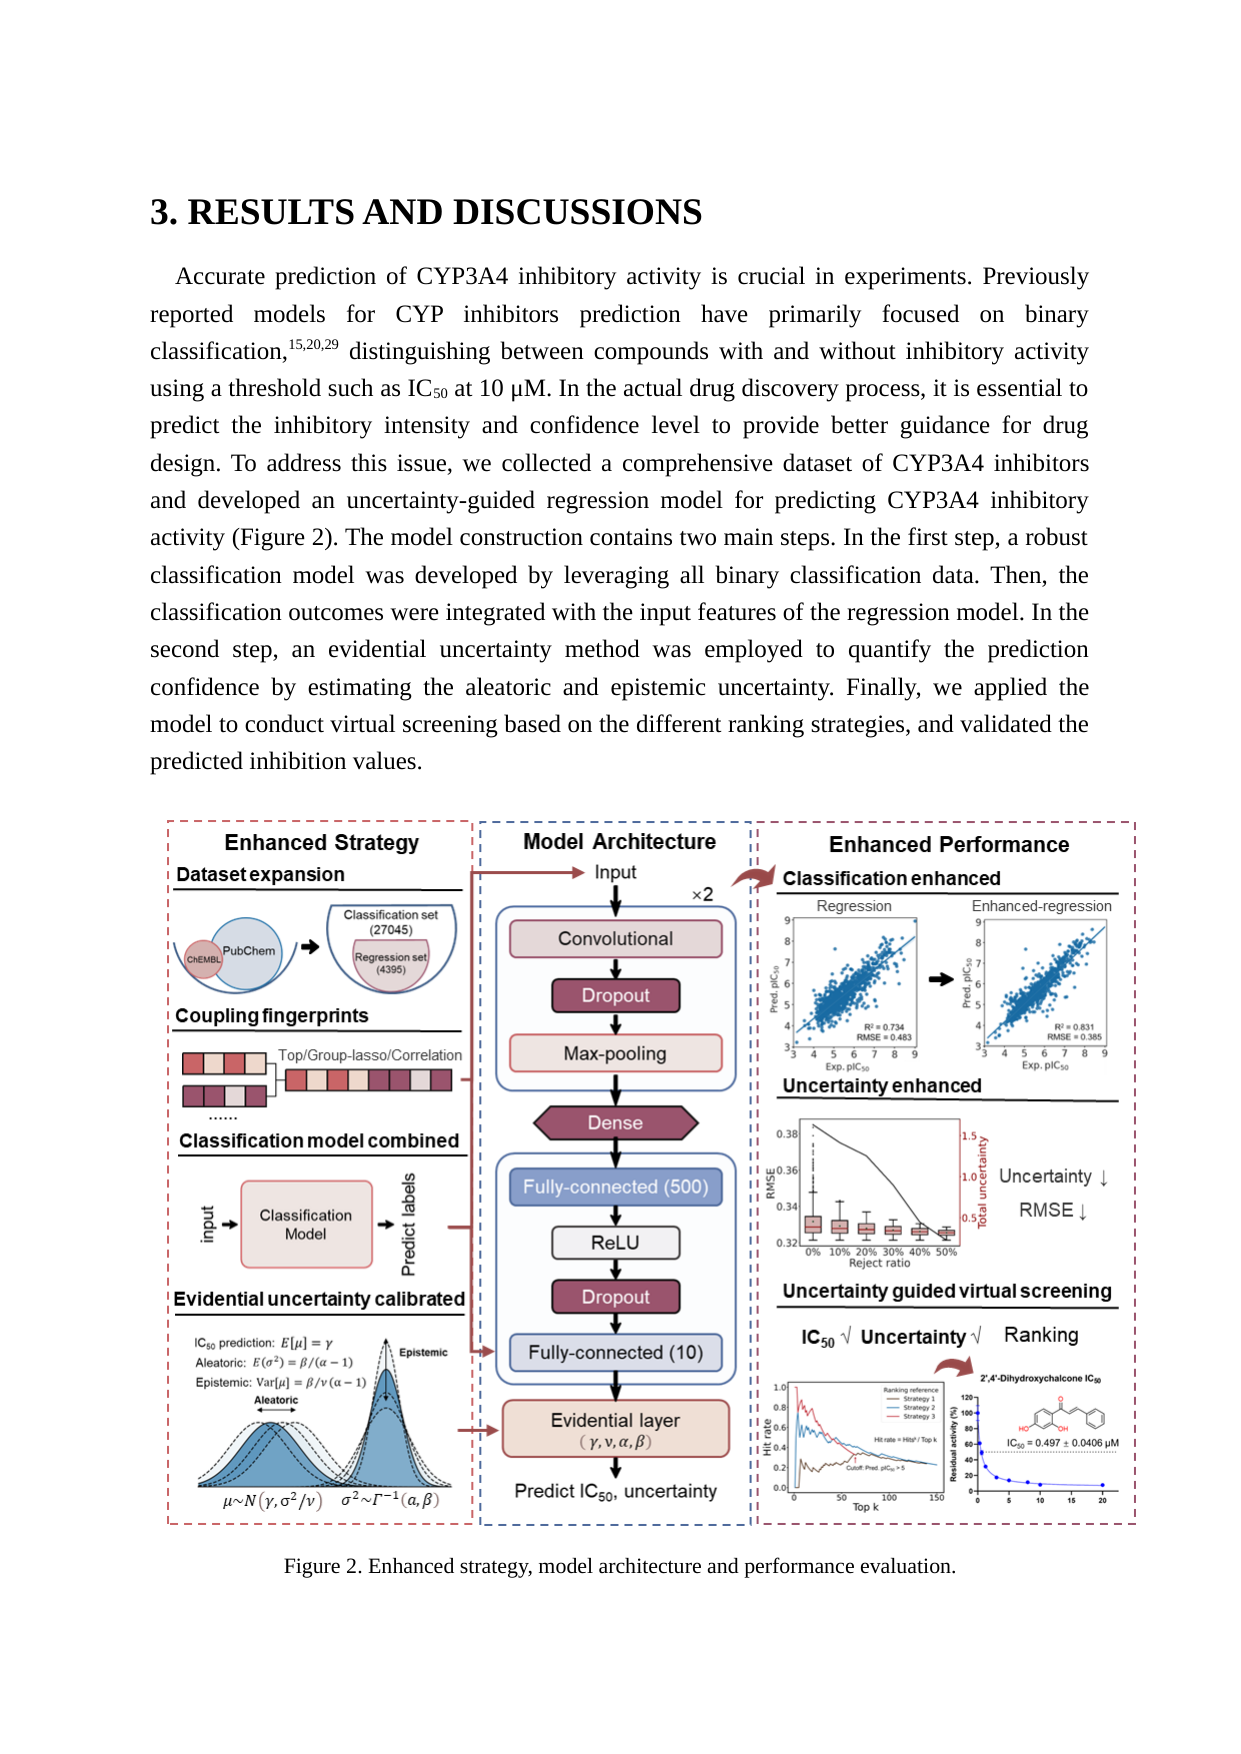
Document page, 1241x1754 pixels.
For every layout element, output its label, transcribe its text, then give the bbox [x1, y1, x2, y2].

subtitle 3. RESULTS AND DISCUSSIONS [150, 178, 1090, 243]
list Accurate prediction of CYP3A4 inhibitory activity is crucial in experiments. Previously reported models for CYP inhibitors prediction have primarily focused on binary classification,15,20,29 distinguishing between compounds with and without inhibitory activity using a threshold such as IC50 at 10 μM. In the actual drug discovery process, it is essential to predict the inhibitory intensity and confidence level to provide better guidance for drug design. To address this issue, we collected a comprehensive dataset of CYP3A4 inhibitors and developed an uncertainty-guided regression model for predicting CYP3A4 inhibitory activity (Figure 2). The model construction contains two main steps. In the first step, a robust classification model was developed by leveraging all binary classification data. Then, the classification outcomes were integrated with the input features of the regression model. In the second step, an evidential uncertainty method was employed to quantify the prediction confidence by estimating the aleatoric and epistemic uncertainty. Finally, we applied the model to conduct virtual screening based on the different ranking strategies, and validated the predicted inhibition values. [150, 259, 1090, 777]
text Figure 2. Enhanced strategy, model architecture and performance evaluation. [150, 1549, 1090, 1582]
picture [150, 797, 1158, 1538]
